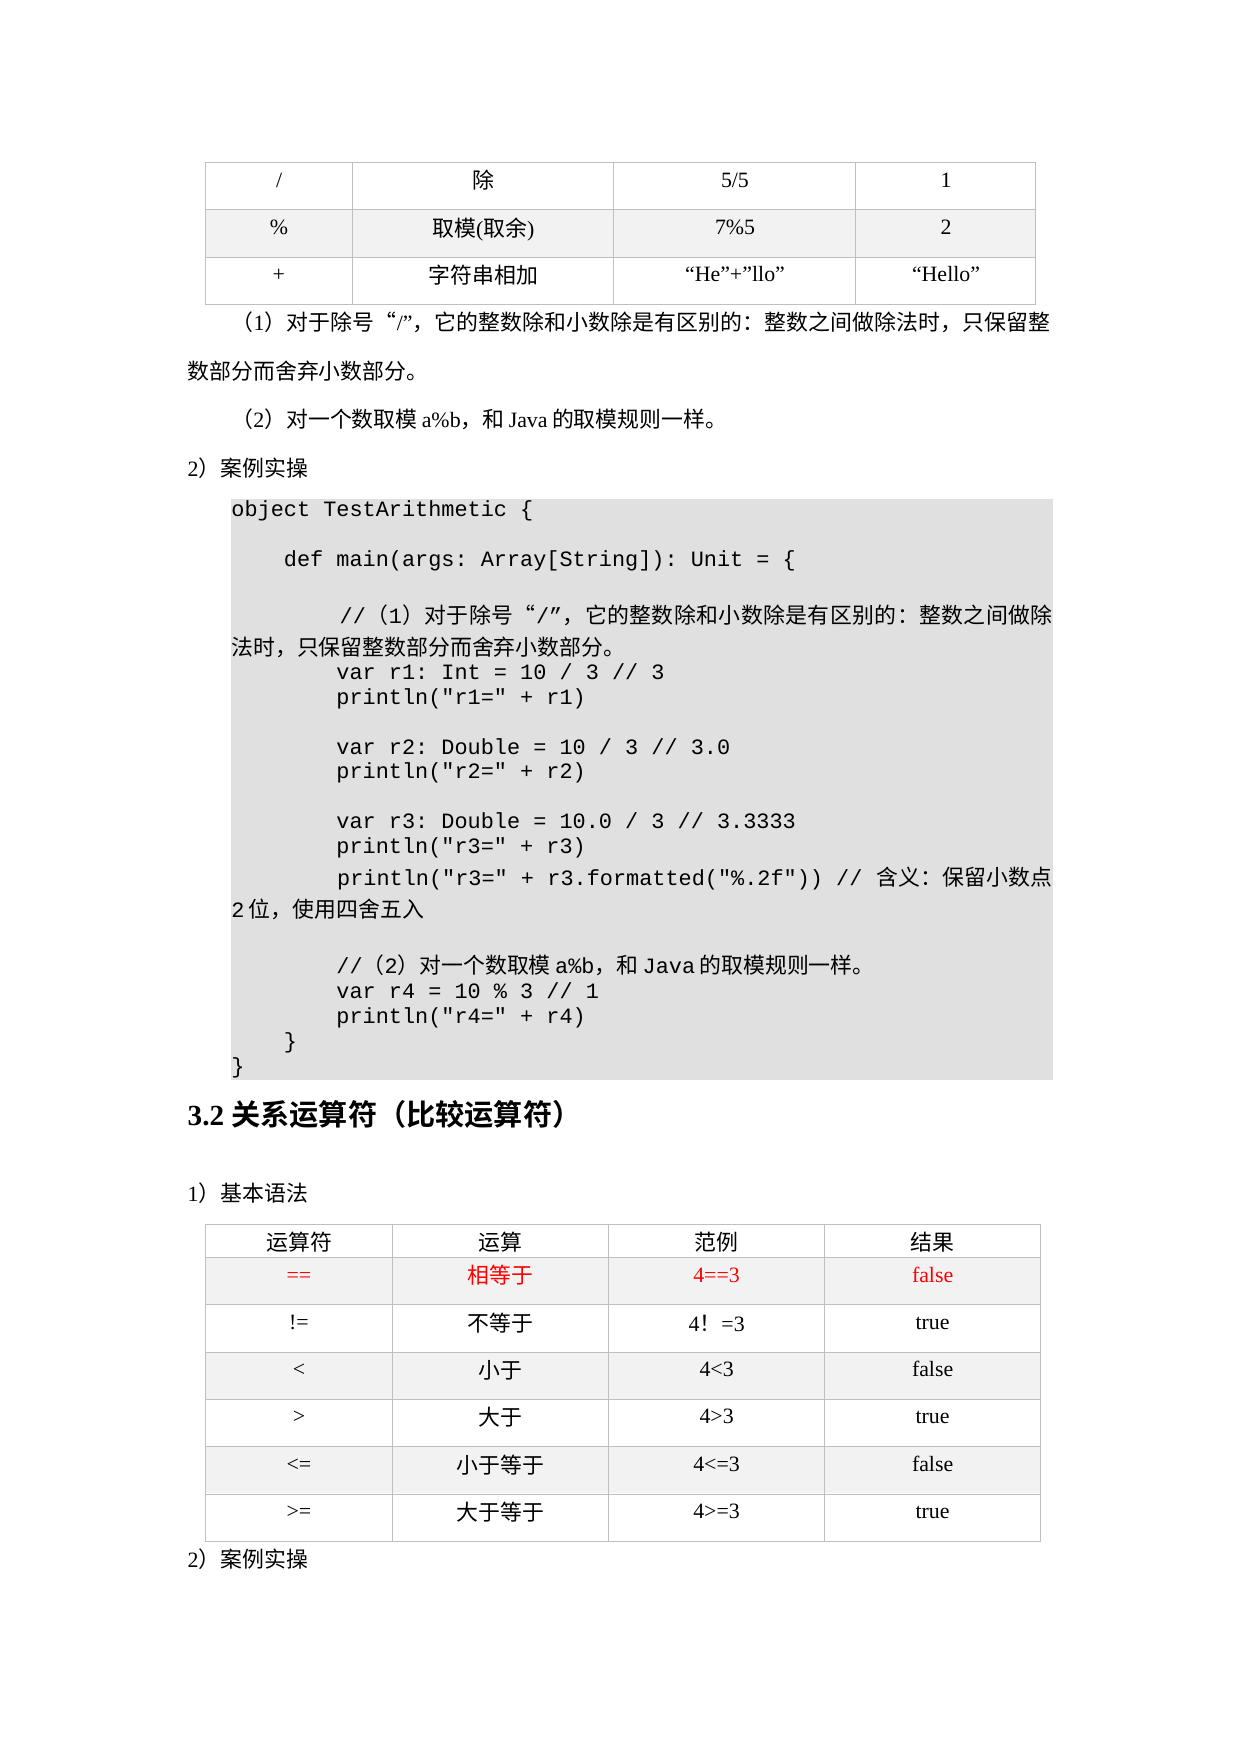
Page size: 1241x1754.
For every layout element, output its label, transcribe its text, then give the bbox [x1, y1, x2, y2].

text println("r2=" + r2) [231, 761, 1053, 785]
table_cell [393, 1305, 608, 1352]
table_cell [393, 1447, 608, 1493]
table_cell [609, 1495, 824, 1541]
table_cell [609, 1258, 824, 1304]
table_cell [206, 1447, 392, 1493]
text （1）对于除号“/”，它的整数除和小数除是有区别的：整数之间做除法时，只保留整数部分而舍弃小数部分。 [187, 305, 1053, 386]
text } [231, 1030, 1053, 1055]
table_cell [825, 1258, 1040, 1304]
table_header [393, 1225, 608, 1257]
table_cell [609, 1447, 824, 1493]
text println("r4=" + r4) [231, 1005, 1053, 1030]
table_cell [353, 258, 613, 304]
text var r2: Double = 10 / 3 // 3.0 [231, 736, 1053, 761]
text //（2）对一个数取模a%b，和Java的取模规则一样。 [231, 948, 1053, 981]
text println("r3=" + r3.formatted("%.2f")) // 含义：保留小数点2位，使用四舍五入 [231, 860, 1053, 924]
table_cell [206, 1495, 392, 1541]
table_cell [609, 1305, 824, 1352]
text //（1）对于除号“/”，它的整数除和小数除是有区别的：整数之间做除法时，只保留整数部分而舍弃小数部分。 [231, 598, 1053, 661]
text 2）案例实操 [187, 1542, 1053, 1574]
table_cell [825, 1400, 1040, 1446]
subtitle 3.2 关系运算符（比较运算符） [187, 1080, 1053, 1145]
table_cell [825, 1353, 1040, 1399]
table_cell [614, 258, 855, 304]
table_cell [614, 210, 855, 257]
text def main(args: Array[String]): Unit = { [231, 548, 1053, 573]
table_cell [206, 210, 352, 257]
text var r4 = 10 % 3 // 1 [231, 981, 1053, 1005]
text 2）案例实操 [187, 450, 1053, 483]
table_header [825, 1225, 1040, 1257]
text var r3: Double = 10.0 / 3 // 3.3333 [231, 810, 1053, 835]
text println("r1=" + r1) [231, 686, 1053, 711]
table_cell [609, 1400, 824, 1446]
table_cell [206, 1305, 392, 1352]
text 1）基本语法 [187, 1175, 1053, 1208]
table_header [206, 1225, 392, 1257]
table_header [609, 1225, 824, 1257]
text object TestArithmetic { [231, 499, 1053, 523]
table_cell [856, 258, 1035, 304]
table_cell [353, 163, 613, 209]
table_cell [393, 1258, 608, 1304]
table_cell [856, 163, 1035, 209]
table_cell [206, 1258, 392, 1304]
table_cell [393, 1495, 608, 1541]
text println("r3=" + r3) [231, 835, 1053, 860]
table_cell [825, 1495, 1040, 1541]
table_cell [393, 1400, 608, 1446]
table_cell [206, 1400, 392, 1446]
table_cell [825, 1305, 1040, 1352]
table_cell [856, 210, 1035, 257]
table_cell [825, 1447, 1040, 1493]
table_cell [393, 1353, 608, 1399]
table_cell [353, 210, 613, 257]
text （2）对一个数取模a%b，和Java的取模规则一样。 [187, 402, 1053, 434]
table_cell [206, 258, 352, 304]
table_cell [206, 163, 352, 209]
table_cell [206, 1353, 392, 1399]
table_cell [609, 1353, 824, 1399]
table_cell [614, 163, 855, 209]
text var r1: Int = 10 / 3 // 3 [231, 661, 1053, 686]
text } [231, 1055, 1053, 1080]
